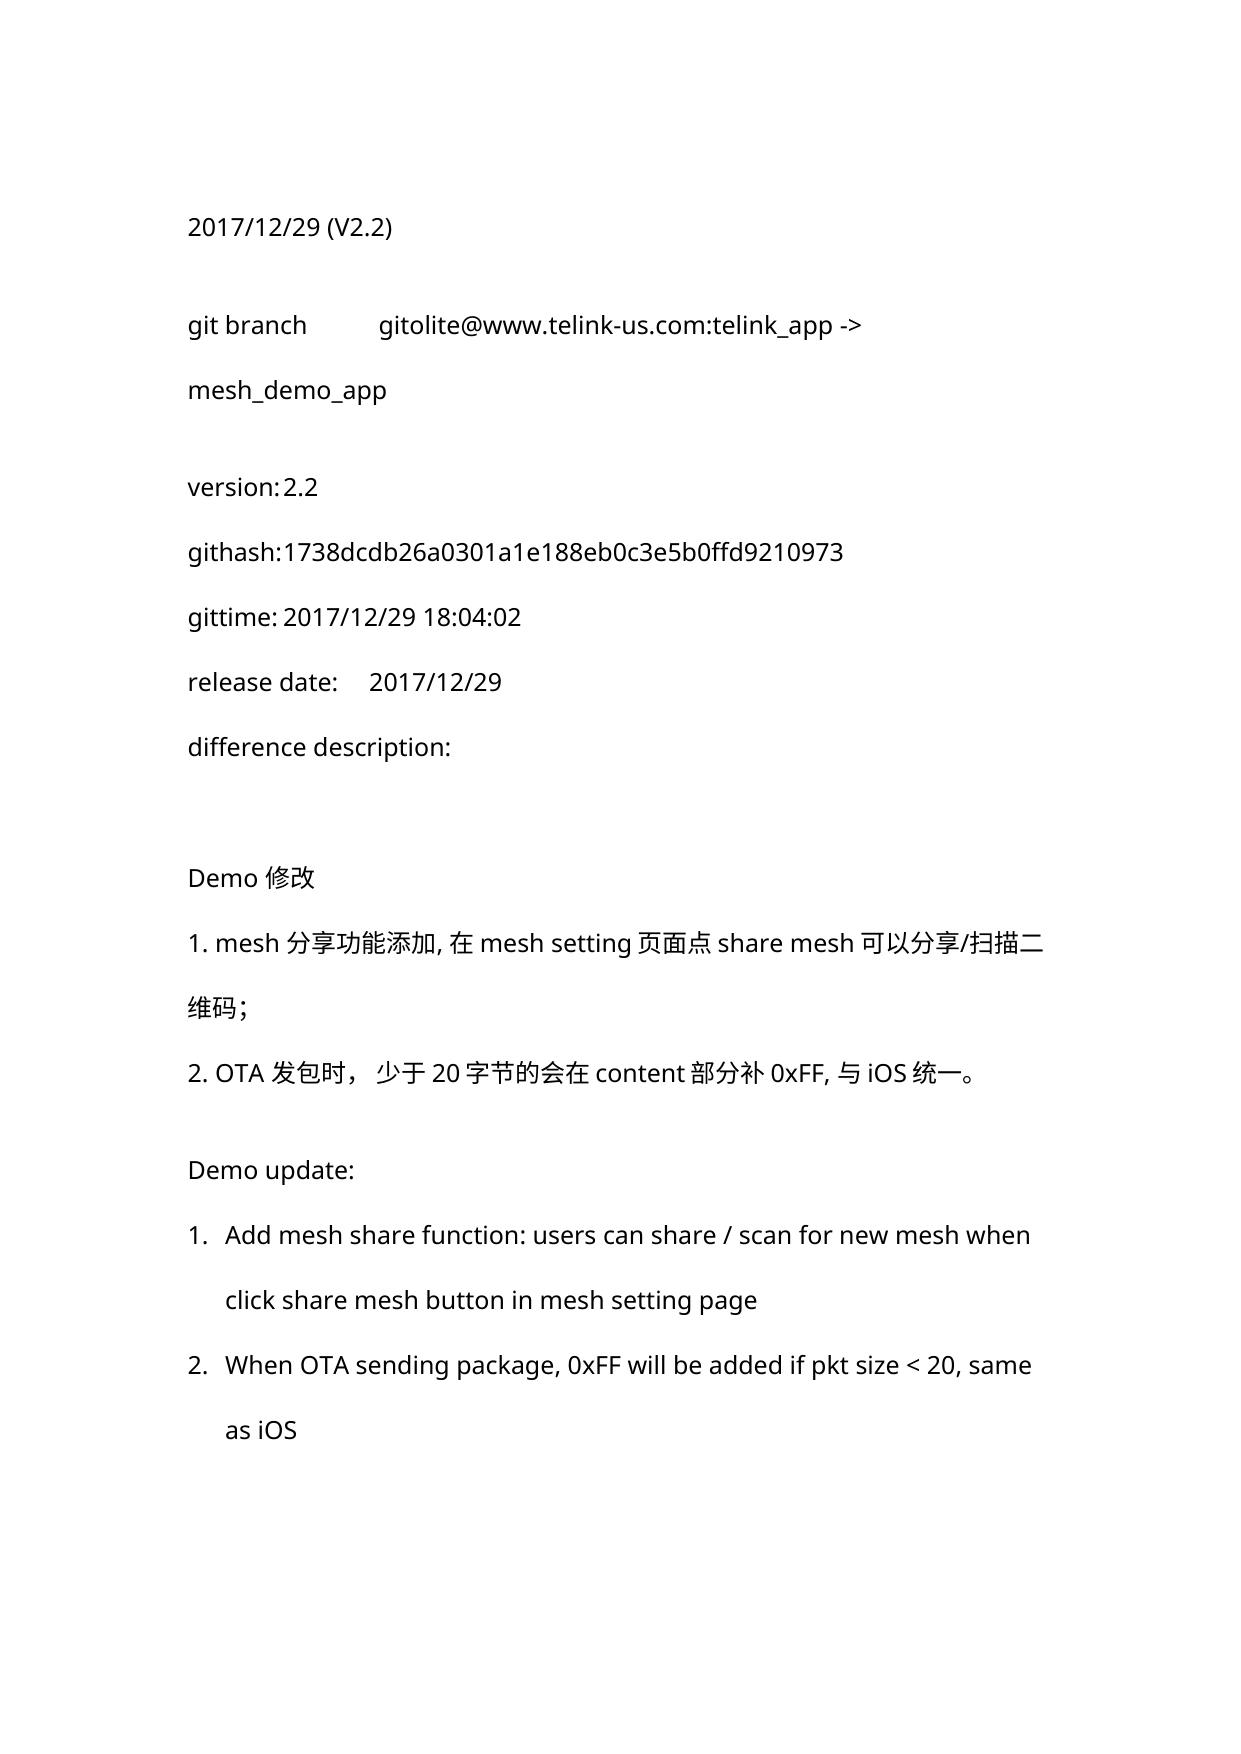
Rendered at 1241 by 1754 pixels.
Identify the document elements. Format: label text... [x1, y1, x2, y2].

text 1. mesh 分享功能添加, 在mesh setting页面点share mesh可以分享/扫描二维码； [187, 909, 1053, 1039]
text githash: 1738dcdb26a0301a1e188eb0c3e5b0ffd9210973 [187, 519, 1053, 584]
text version: 2.2 [187, 454, 1053, 519]
text Demo update: [187, 1137, 1053, 1202]
text gittime: 2017/12/29 18:04:02 [187, 584, 1053, 649]
text Demo 修改 [187, 844, 1053, 909]
text 2017/12/29 (V2.2) [187, 194, 1053, 259]
list When OTA sending package, 0xFF will be added if pkt size < 20, same as iOS [187, 1332, 1053, 1462]
text 2. OTA 发包时， 少于20字节的会在content部分补0xFF, 与iOS统一。 [187, 1039, 1053, 1104]
text difference description: [187, 714, 1053, 779]
text release date: 2017/12/29 [187, 649, 1053, 714]
list Add mesh share function: users can share / scan for new mesh when click share mesh button in mesh setting page [187, 1202, 1053, 1332]
text git branch gitolite@www.telink-us.com:telink_app -> mesh_demo_app [187, 292, 1053, 422]
